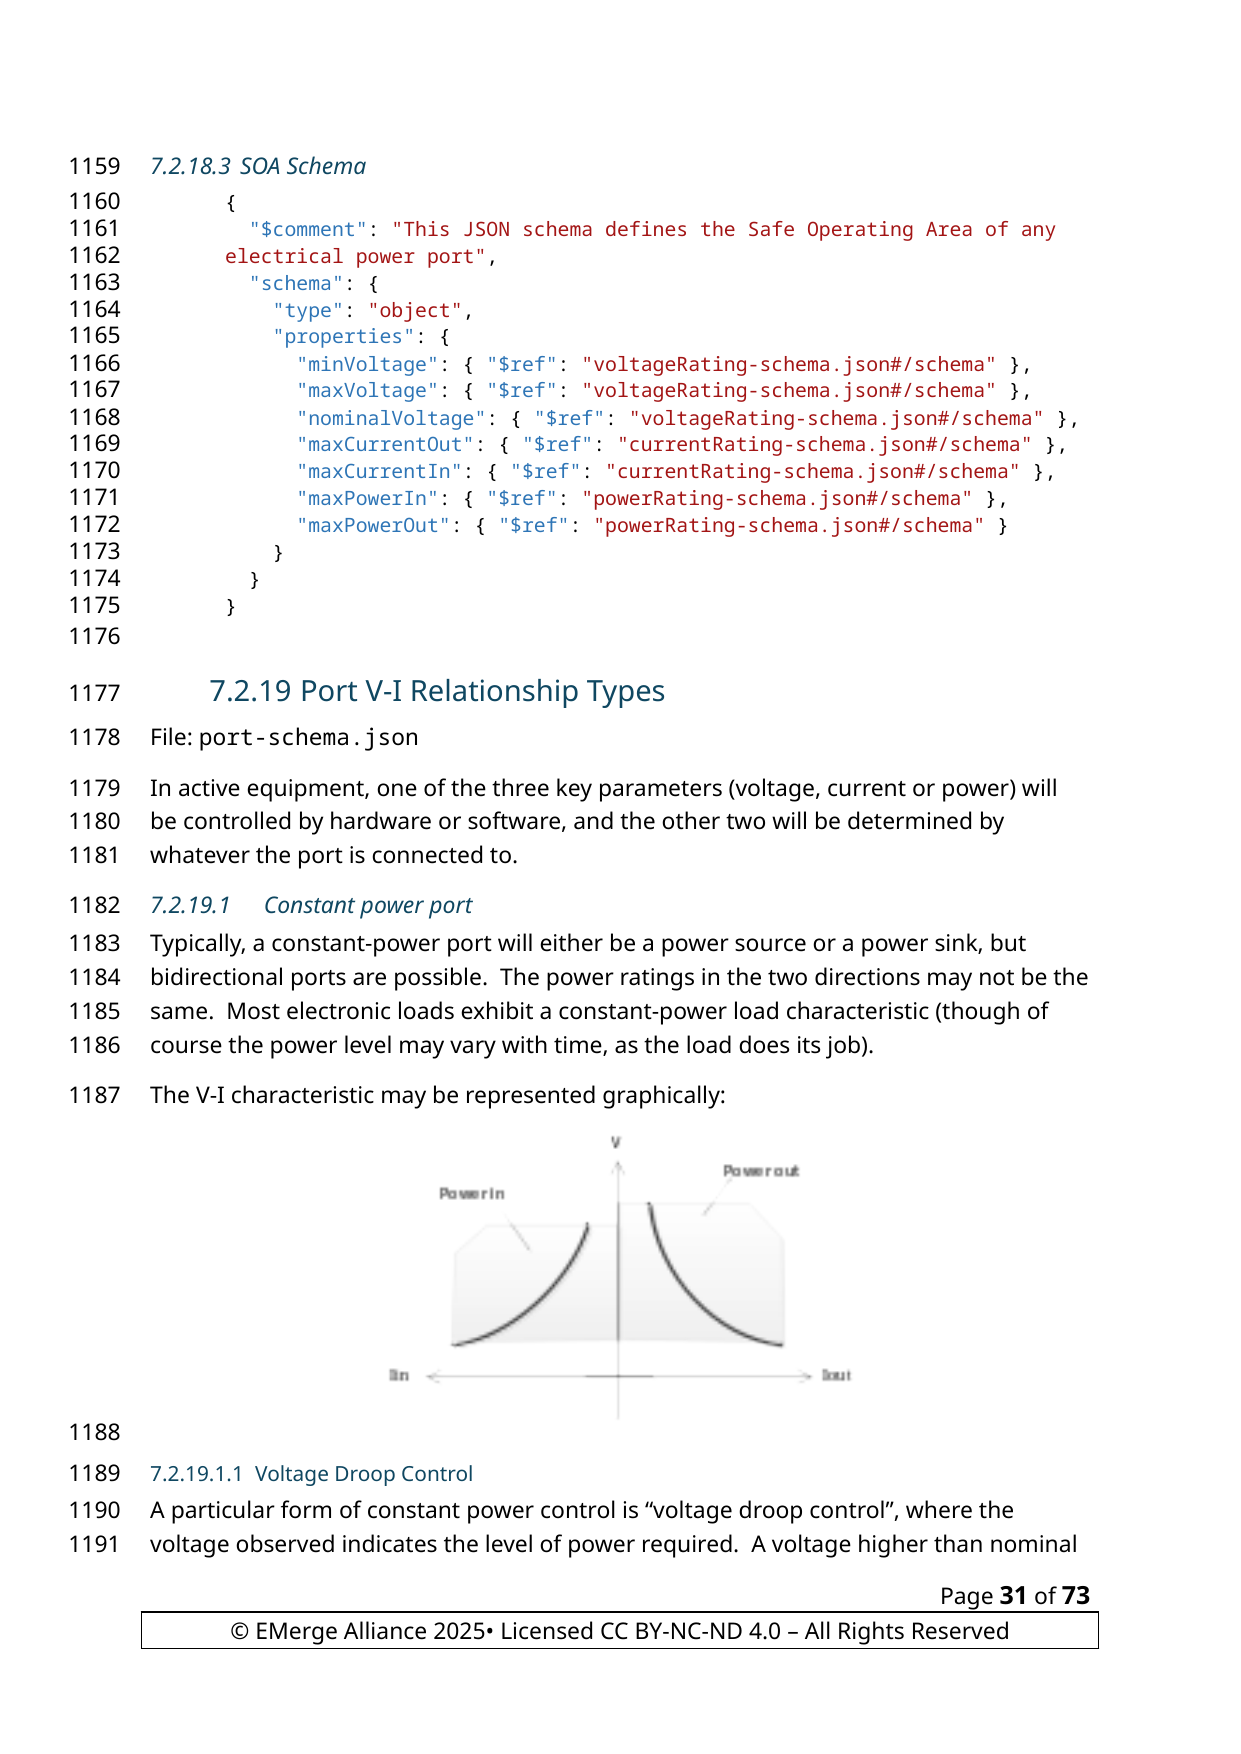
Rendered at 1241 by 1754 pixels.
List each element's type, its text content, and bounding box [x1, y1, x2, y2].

text "maxCurrentOut": { "$ref": "currentRating-schema.json#/schema" }, [225, 431, 1090, 458]
text "properties": { [225, 323, 1090, 350]
text "schema": { [225, 269, 1090, 296]
text "maxVoltage": { "$ref": "voltageRating-schema.json#/schema" }, [225, 377, 1090, 404]
text } [225, 593, 1090, 619]
text "maxPowerIn": { "$ref": "powerRating-schema.json#/schema" }, [225, 485, 1090, 512]
text } [225, 539, 1090, 566]
subtitle Port V-I Relationship Types [209, 670, 1090, 710]
text File: port-schema.json [150, 721, 1090, 752]
text } [225, 566, 1090, 593]
text "nominalVoltage": { "$ref": "voltageRating-schema.json#/schema" }, [225, 404, 1090, 431]
text "type": "object", [225, 296, 1090, 323]
text "maxPowerOut": { "$ref": "powerRating-schema.json#/schema" } [225, 512, 1090, 539]
subtitle SOA Schema [150, 150, 1090, 181]
subtitle Voltage Droop Control [150, 1459, 1090, 1488]
text "$comment": "This JSON schema defines the Safe Operating Area of any electrical power port", [225, 215, 1090, 269]
text { [225, 188, 1090, 215]
text "minVoltage": { "$ref": "voltageRating-schema.json#/schema" }, [225, 350, 1090, 377]
text "maxCurrentIn": { "$ref": "currentRating-schema.json#/schema" }, [225, 458, 1090, 485]
text The V-I characteristic may be represented graphically: [150, 1079, 1090, 1110]
text Typically, a constant-power port will either be a power source or a power sink, but bidirectional ports are possible. The power ratings in the two directions may not be the same. Most electronic loads exhibit a constant-power load characteristic (though of course the power level may vary with time, as the load does its job). [150, 927, 1090, 1060]
text In active equipment, one of the three key parameters (voltage, current or power) will be controlled by hardware or software, and the other two will be determined by whatever the port is connected to. [150, 772, 1090, 870]
subtitle Constant power port [150, 889, 1090, 921]
